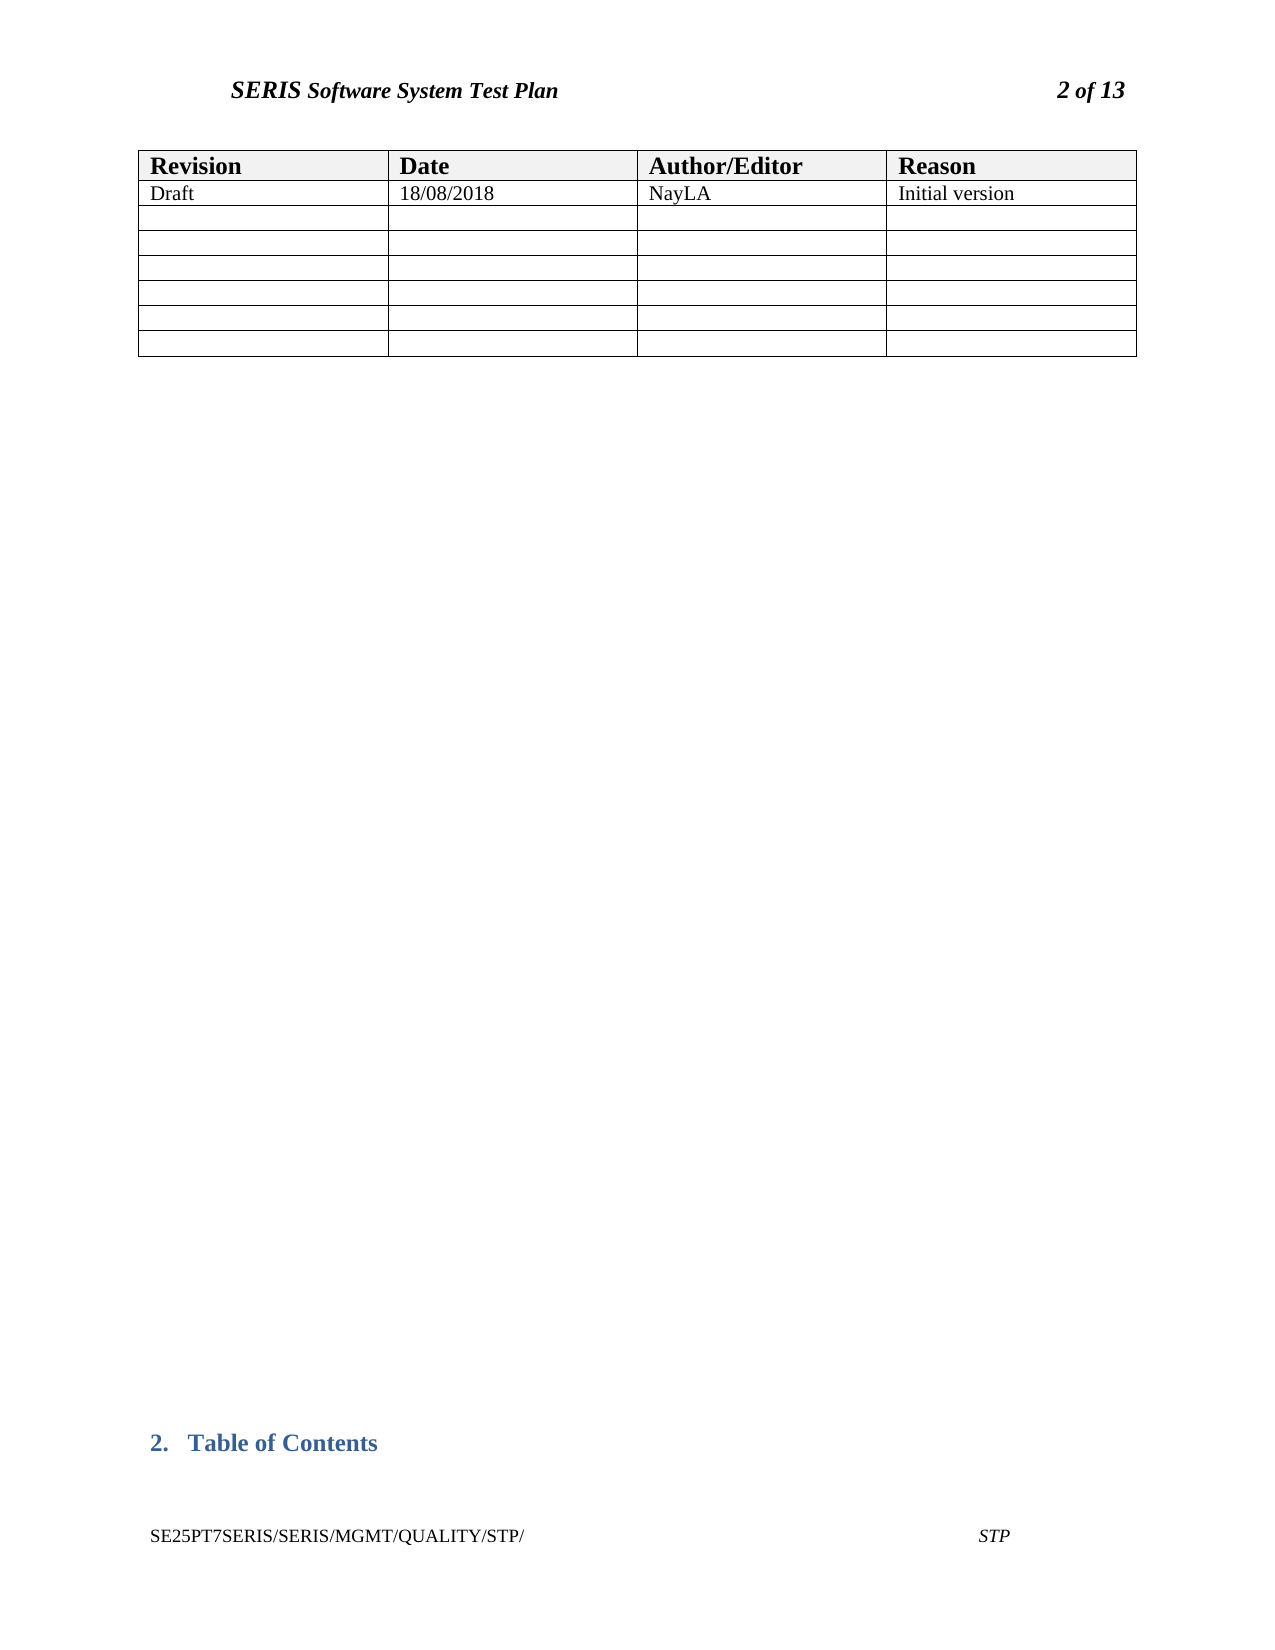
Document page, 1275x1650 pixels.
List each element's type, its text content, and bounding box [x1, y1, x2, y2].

table_cell [139, 206, 388, 230]
table_cell [887, 231, 1136, 255]
table_cell [638, 281, 886, 305]
table_cell [389, 331, 637, 356]
table_cell NayLA [638, 181, 886, 205]
table_cell [389, 256, 637, 280]
table_cell [139, 306, 388, 330]
table_cell 18/08/2018 [389, 181, 637, 205]
table_cell [638, 256, 886, 280]
table_cell Initial version [887, 181, 1136, 205]
table_cell [887, 206, 1136, 230]
table_cell [638, 306, 886, 330]
table_cell [139, 281, 388, 305]
table_header Author/Editor [638, 151, 886, 180]
table_header Revision [139, 151, 388, 180]
table_cell [638, 331, 886, 356]
table_cell [389, 231, 637, 255]
table_header Date [389, 151, 637, 180]
table_header Reason [887, 151, 1136, 180]
table_cell [139, 331, 388, 356]
table_cell [389, 306, 637, 330]
table_cell [887, 306, 1136, 330]
table_cell [887, 331, 1136, 356]
table_cell [887, 281, 1136, 305]
table_cell [887, 256, 1136, 280]
table_cell Draft [139, 181, 388, 205]
table_cell [638, 206, 886, 230]
table_cell [139, 256, 388, 280]
table_header Table of Contents [139, 1429, 1136, 1486]
table_cell [139, 231, 388, 255]
table_cell [638, 231, 886, 255]
table_cell [389, 281, 637, 305]
table_cell [389, 206, 637, 230]
